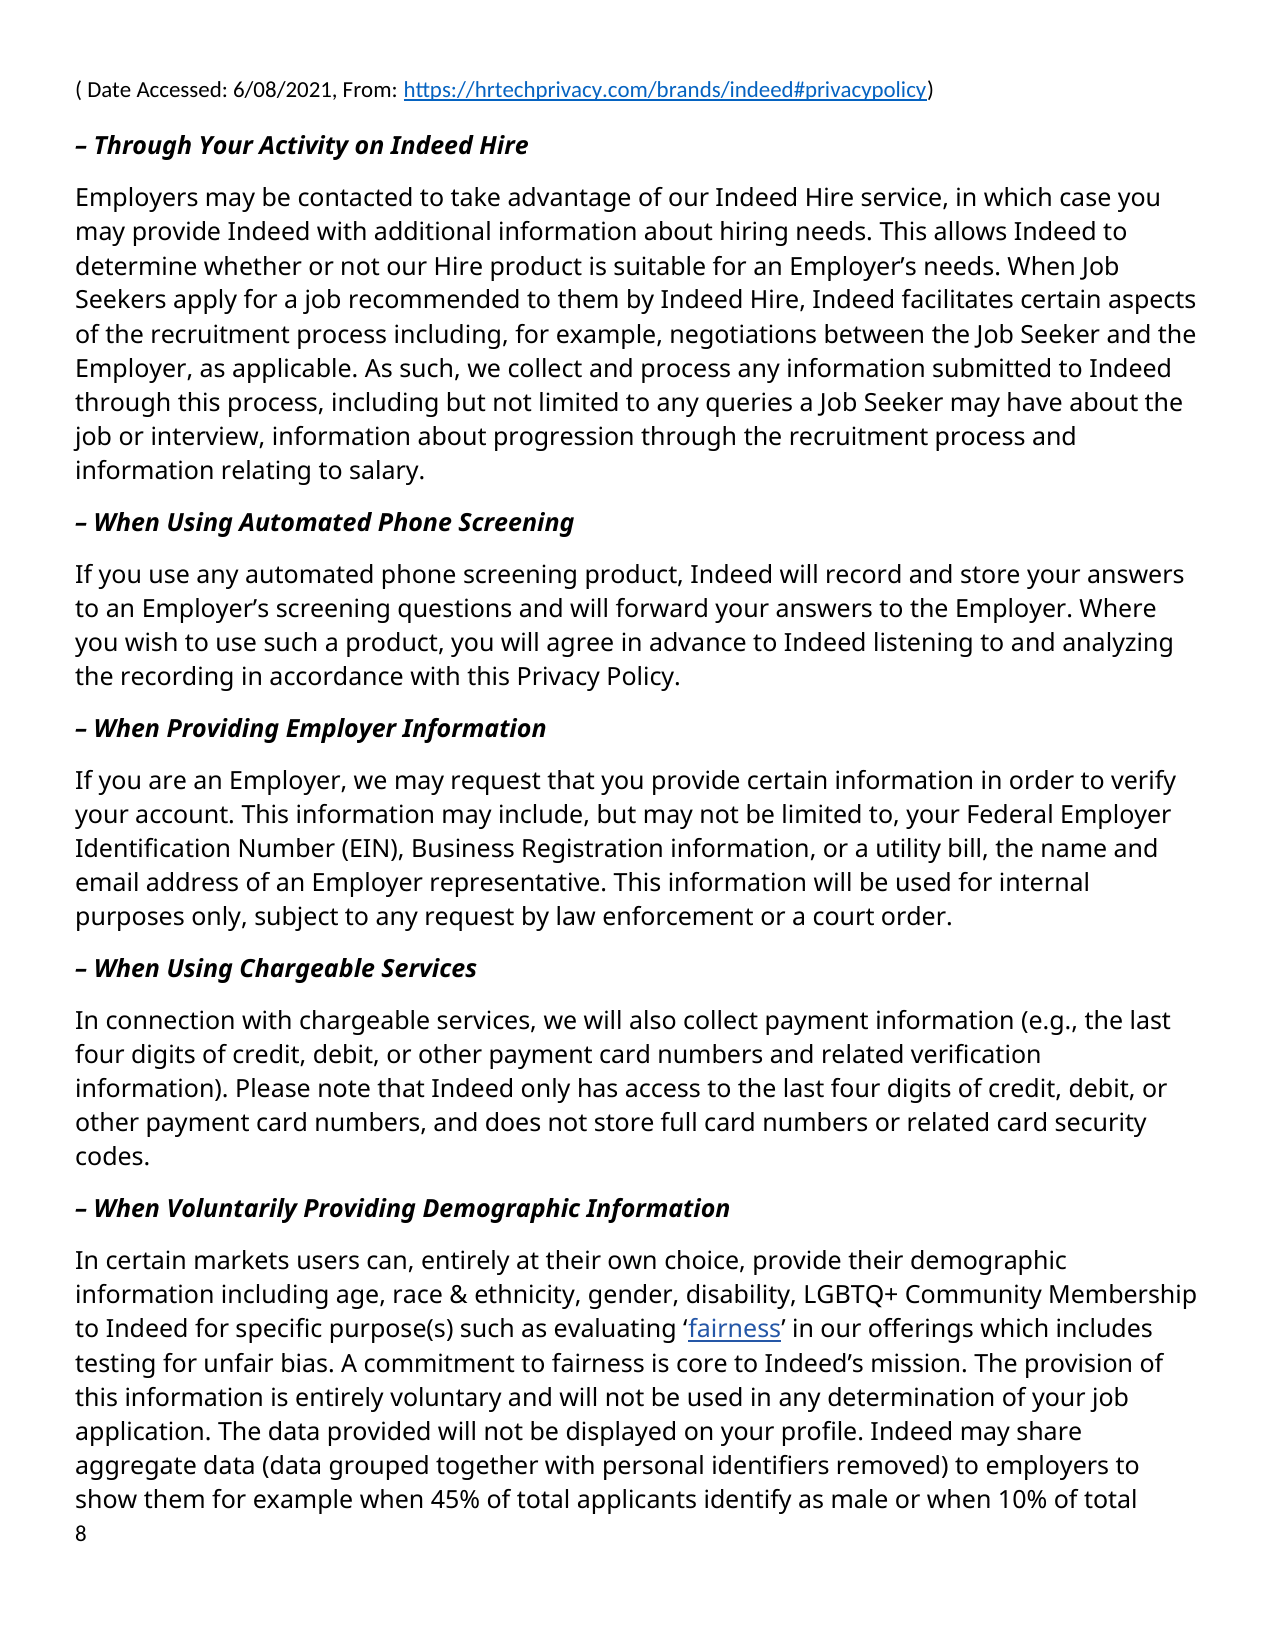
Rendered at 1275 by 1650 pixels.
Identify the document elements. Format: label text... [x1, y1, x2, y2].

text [75, 1243, 1200, 1516]
text – When Using Chargeable Services [75, 951, 1200, 985]
text In connection with chargeable services, we will also collect payment information (e.g., the last four digits of credit, debit, or other payment card numbers and related verification information). Please note that Indeed only has access to the last four digits of credit, debit, or other payment card numbers, and does not store full card numbers or related card security codes. [75, 1003, 1200, 1173]
text If you use any automated phone screening product, Indeed will record and store your answers to an Employer’s screening questions and will forward your answers to the Employer. Where you wish to use such a product, you will agree in advance to Indeed listening to and analyzing the recording in accordance with this Privacy Policy. [75, 556, 1200, 693]
text Employers may be contacted to take advantage of our Indeed Hire service, in which case you may provide Indeed with additional information about hiring needs. This allows Indeed to determine whether or not our Hire product is suitable for an Employer’s needs. When Job Seekers apply for a job recommended to them by Indeed Hire, Indeed facilitates certain aspects of the recruitment process including, for example, negotiations between the Job Seeker and the Employer, as applicable. As such, we collect and process any information submitted to Indeed through this process, including but not limited to any queries a Job Seeker may have about the job or interview, information about progression through the recruitment process and information relating to salary. [75, 180, 1200, 487]
text If you are an Employer, we may request that you provide certain information in order to verify your account. This information may include, but may not be limited to, your Federal Employer Identification Number (EIN), Business Registration information, or a utility bill, the name and email address of an Employer representative. This information will be used for internal purposes only, subject to any request by law enforcement or a court order. [75, 763, 1200, 933]
text – When Using Automated Phone Screening [75, 504, 1200, 538]
text – Through Your Activity on Indeed Hire [75, 128, 1200, 162]
text – When Voluntarily Providing Demographic Information [75, 1191, 1200, 1225]
text – When Providing Employer Information [75, 711, 1200, 745]
